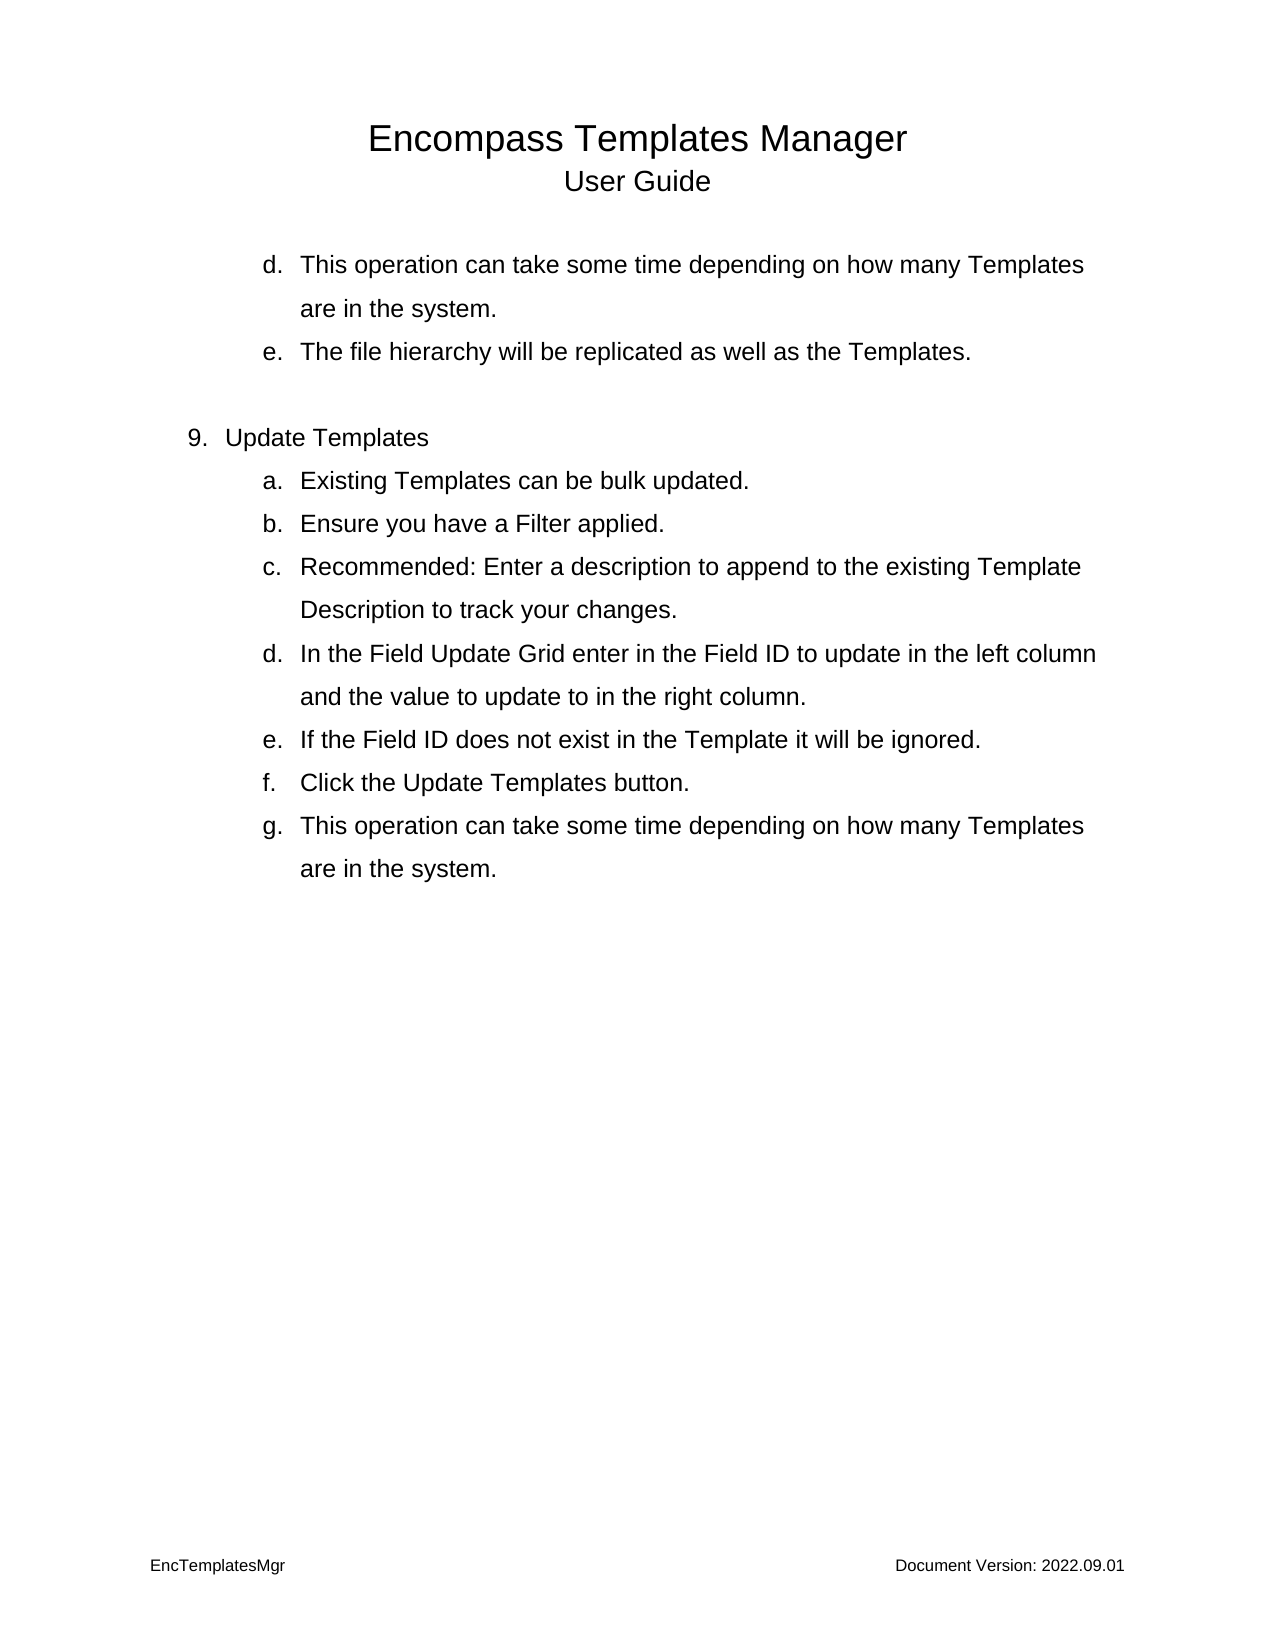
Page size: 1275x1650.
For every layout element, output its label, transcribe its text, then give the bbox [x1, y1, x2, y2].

list The file hierarchy will be replicated as well as the Templates. [262, 337, 1125, 366]
list Update Templates [187, 423, 1125, 452]
list Ensure you have a Filter applied. [262, 509, 1125, 538]
list In the Field Update Grid enter in the Field ID to update in the left column and the value to update to in the right column. [262, 639, 1125, 711]
list This operation can take some time depending on how many Templates are in the system. [262, 811, 1125, 883]
list If the Field ID does not exist in the Template it will be ignored. [262, 725, 1125, 754]
list Click the Update Templates button. [262, 768, 1125, 797]
list This operation can take some time depending on how many Templates are in the system. [262, 251, 1125, 322]
list Recommended: Enter a description to append to the existing Template Description to track your changes. [262, 552, 1125, 624]
list Existing Templates can be bulk updated. [262, 466, 1125, 495]
